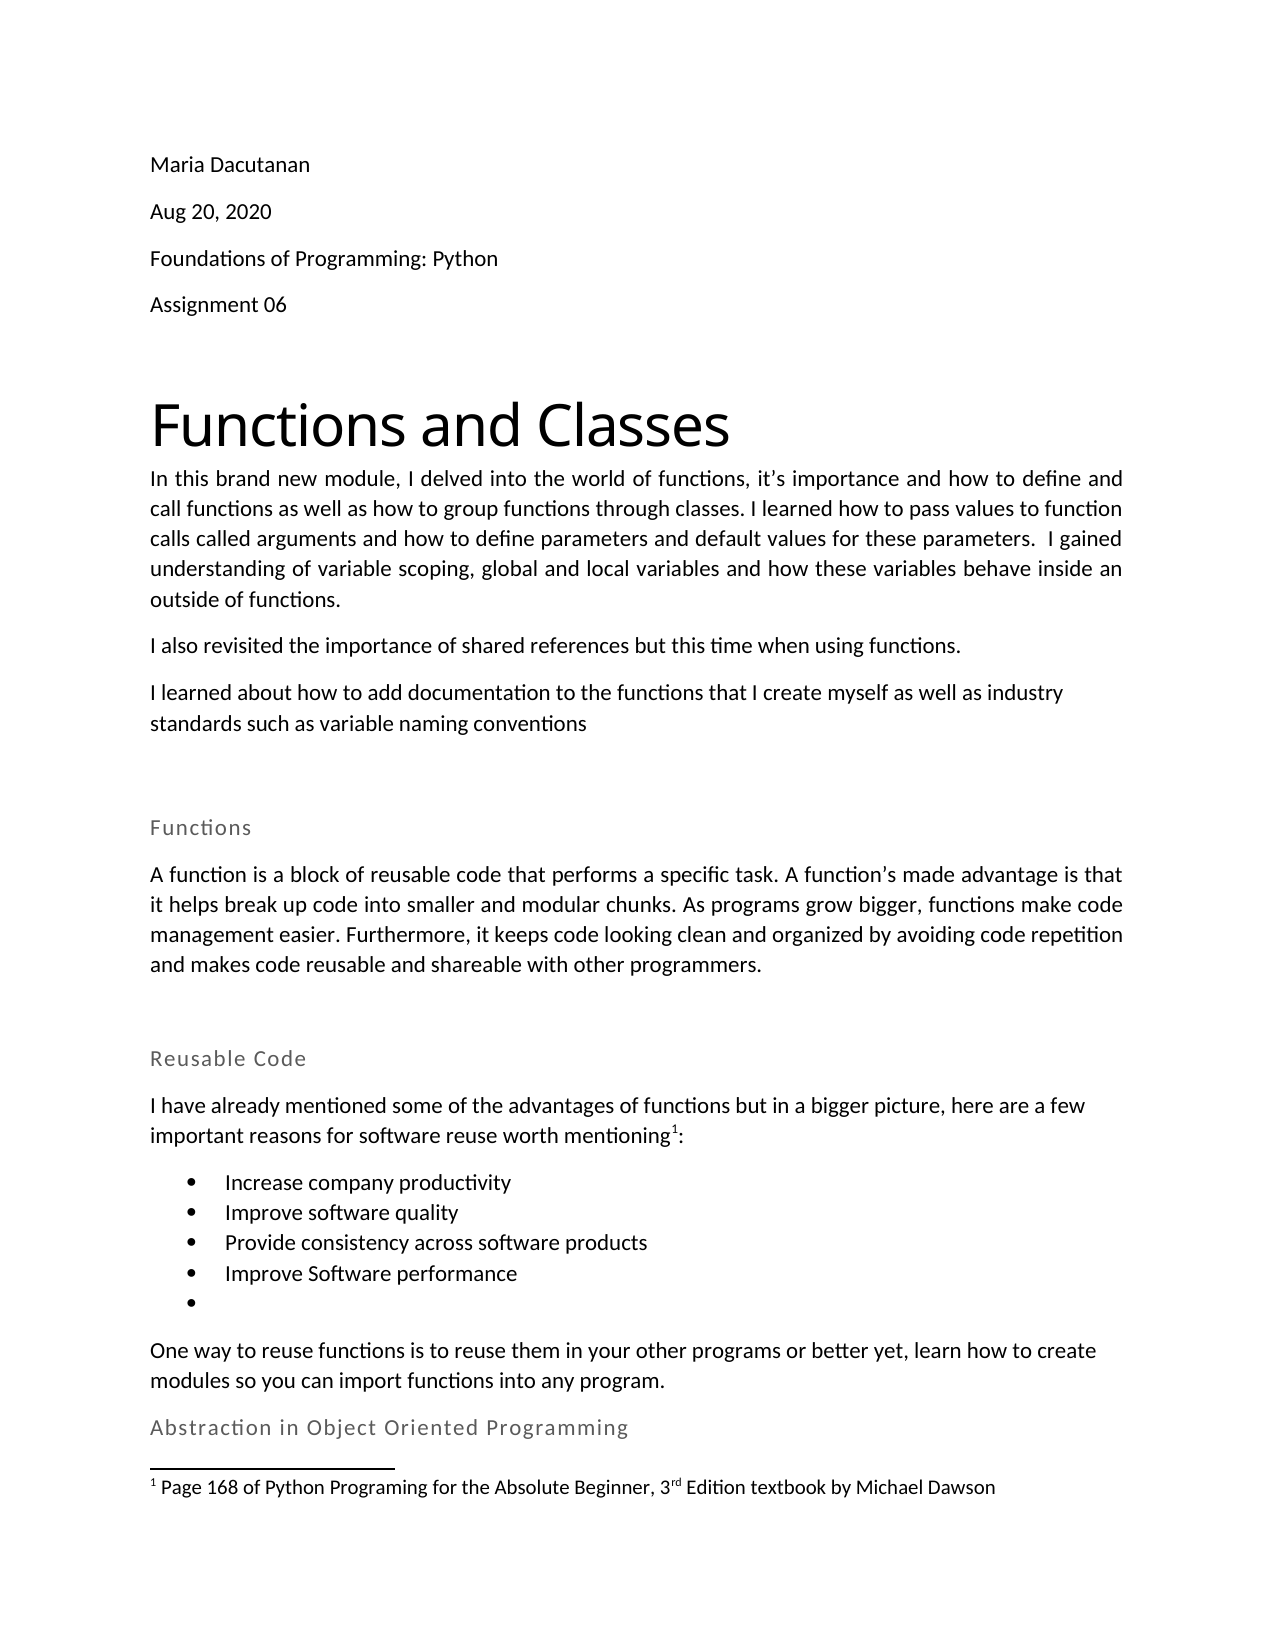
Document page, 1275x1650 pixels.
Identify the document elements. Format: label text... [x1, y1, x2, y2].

list Increase company productivity [187, 1168, 1125, 1196]
subtitle Reusable Code [150, 1044, 1125, 1072]
text I have already mentioned some of the advantages of functions but in a bigger picture, here are a few important reasons for software reuse worth mentioning: [150, 1091, 1125, 1149]
text I also revisited the importance of shared references but this time when using functions. [150, 632, 1125, 659]
text Assignment 06 [150, 291, 1125, 319]
list Improve Software performance [187, 1259, 1125, 1287]
text Maria Dacutanan [150, 150, 1125, 178]
text Foundations of Programming: Python [150, 244, 1125, 272]
list Provide consistency across software products [187, 1228, 1125, 1256]
text One way to reuse functions is to reuse them in your other programs or better yet, learn how to create modules so you can import functions into any program. [150, 1336, 1125, 1394]
title Functions and Classes [150, 384, 1125, 464]
subtitle Abstraction in Object Oriented Programming [150, 1413, 1125, 1441]
text Aug 20, 2020 [150, 197, 1125, 225]
text I learned about how to add documentation to the functions that I create myself as well as industry standards such as variable naming conventions [150, 678, 1125, 737]
list Improve software quality [187, 1198, 1125, 1226]
text A function is a block of reusable code that performs a specific task. A function’s made advantage is that it helps break up code into smaller and modular chunks. As programs grow bigger, functions make code management easier. Furthermore, it keeps code looking clean and organized by avoiding code repetition and makes code reusable and shareable with other programmers. [150, 860, 1125, 978]
subtitle Functions [150, 813, 1125, 841]
text In this brand new module, I delved into the world of functions, it’s importance and how to define and call functions as well as how to group functions through classes. I learned how to pass values to function calls called arguments and how to define parameters and default values for these parameters. I gained understanding of variable scoping, global and local variables and how these variables behave inside an outside of functions. [150, 464, 1125, 613]
